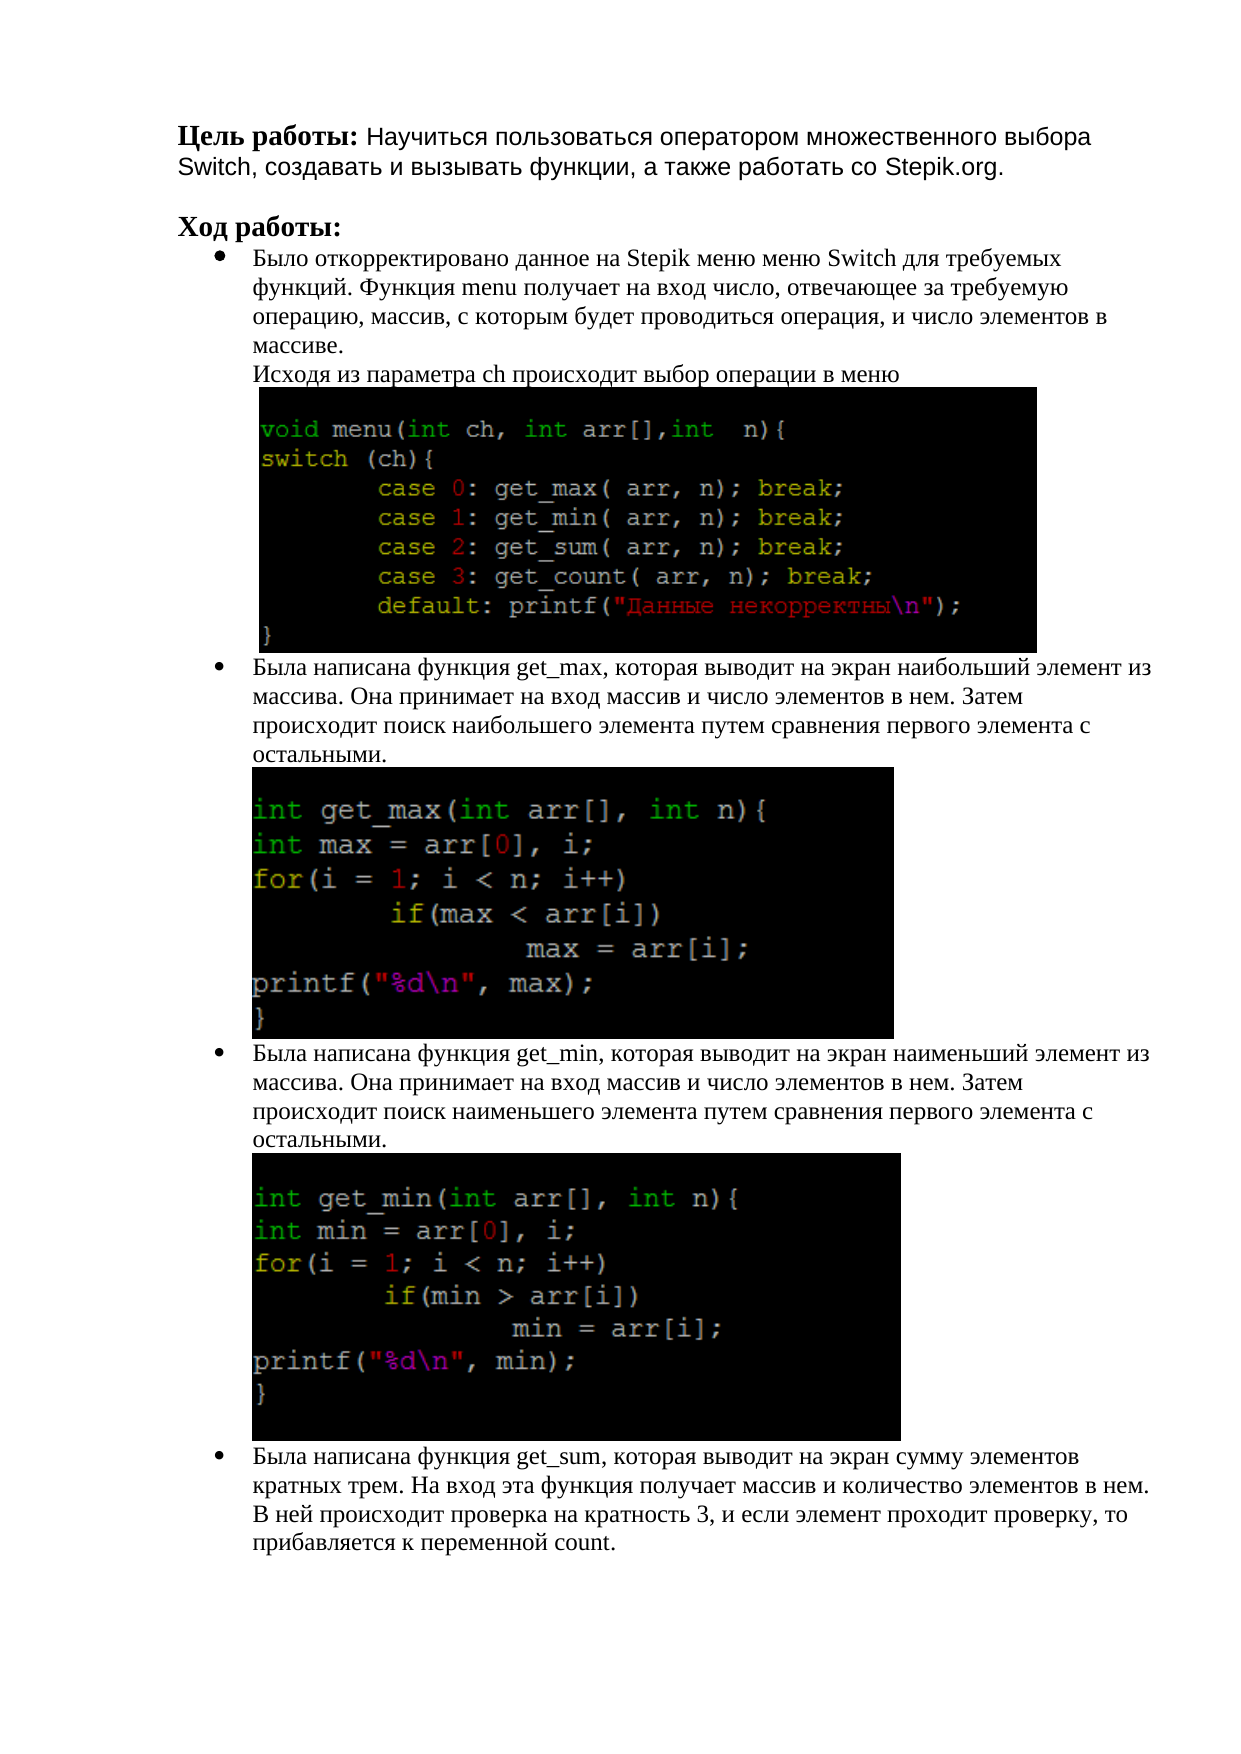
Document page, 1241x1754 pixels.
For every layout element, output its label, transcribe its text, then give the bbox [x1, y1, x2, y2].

text Ход работы: [177, 209, 1152, 243]
list Была написана функция get_min, которая выводит на экран наименьший элемент из массива. Она принимает на вход массив и число элементов в нем. Затем происходит поиск наименьшего элемента путем сравнения первого элемента с остальными. [215, 1038, 1152, 1153]
list Исходя из параметра ch происходит выбор операции в меню [252, 359, 1152, 387]
list Была написана функция get_max, которая выводит на экран наибольший элемент из массива. Она принимает на вход массив и число элементов в нем. Затем происходит поиск наибольшего элемента путем сравнения первого элемента с остальными. [215, 652, 1152, 767]
list Было откорректировано данное на Stepik меню меню Switch для требуемых функций. Функция menu получает на вход число, отвечающее за требуемую операцию, массив, с которым будет проводиться операция, и число элементов в массиве. [215, 243, 1152, 359]
picture [259, 387, 1037, 653]
picture [252, 767, 894, 1039]
picture [252, 1153, 901, 1441]
list Была написана функция get_sum, которая выводит на экран сумму элементов кратных трем. На вход эта функция получает массив и количество элементов в нем. В ней происходит проверка на кратность 3, и если элемент проходит проверку, то прибавляется к переменной count. [215, 1441, 1152, 1556]
text Цель работы: Научиться пользоваться оператором множественного выбора Switch, создавать и вызывать функции, а также работать со Stepik.org. [177, 118, 1152, 180]
